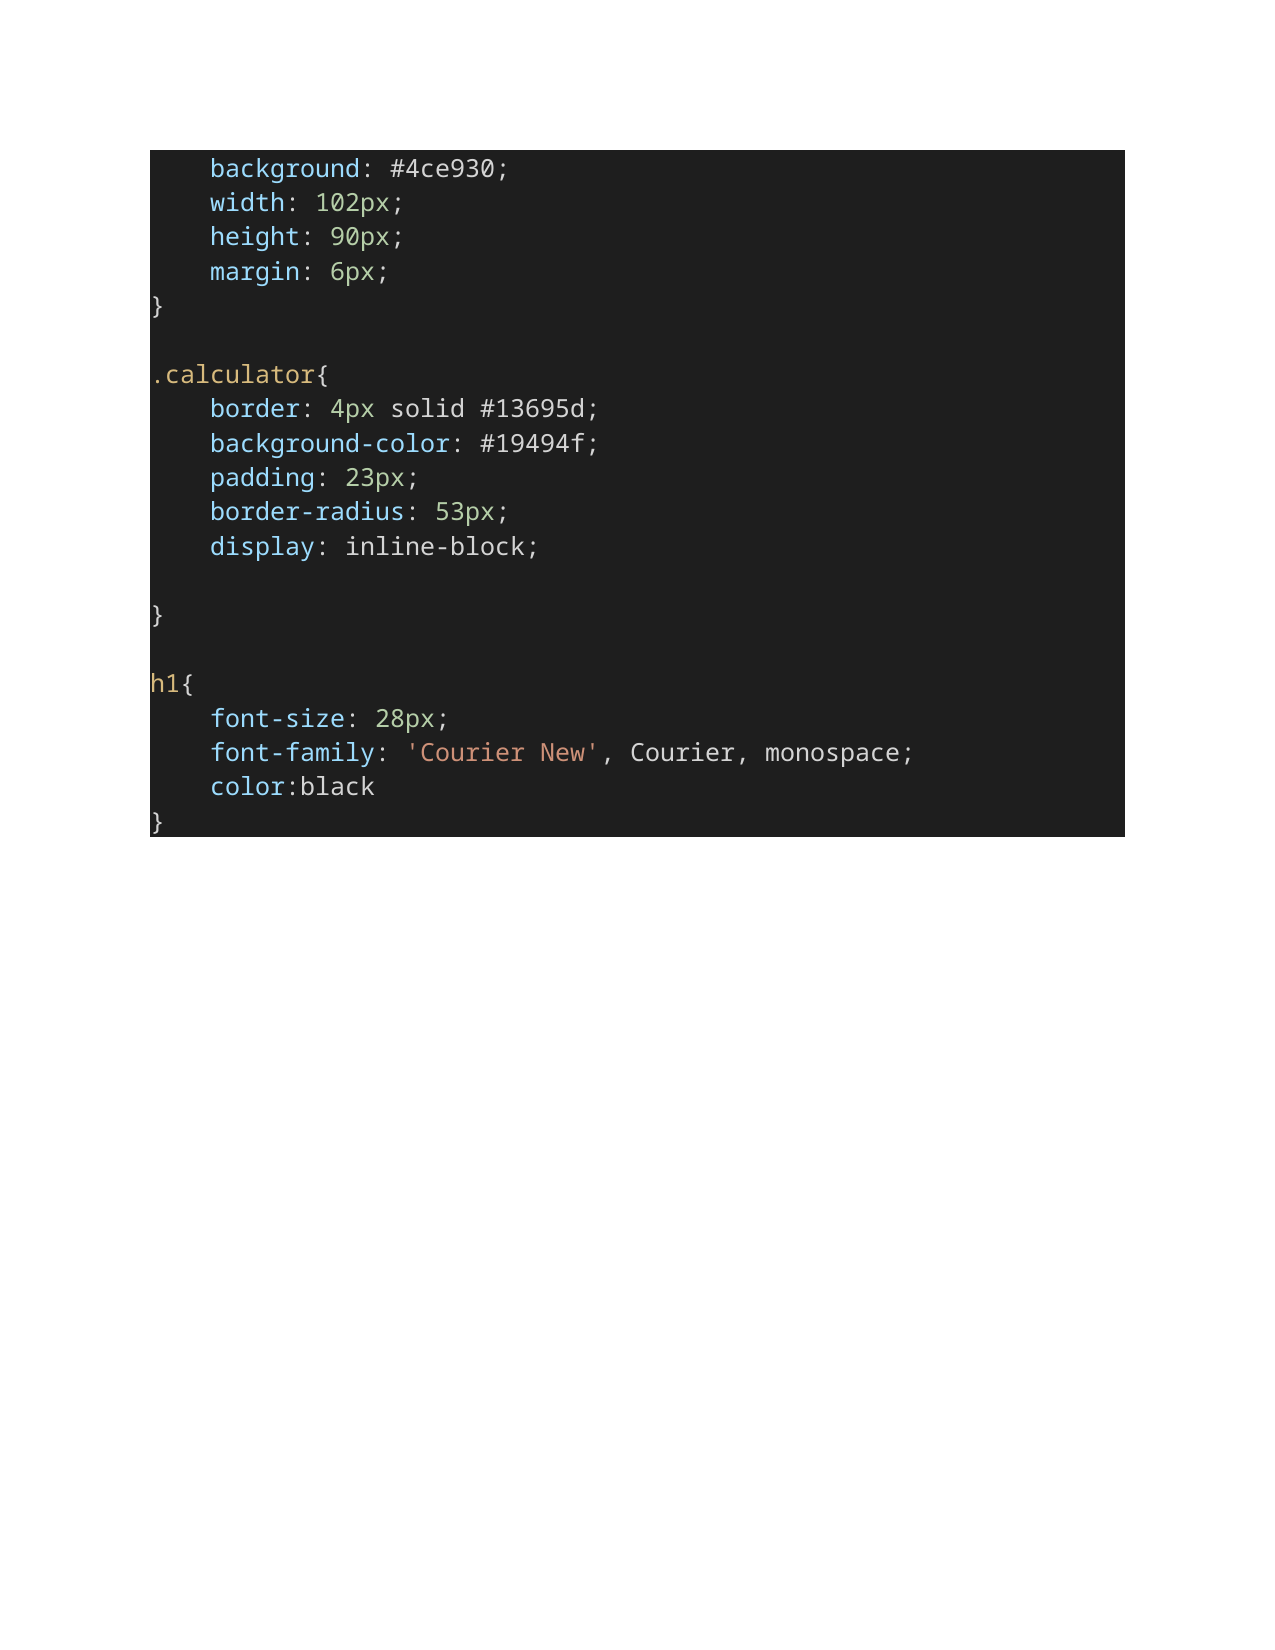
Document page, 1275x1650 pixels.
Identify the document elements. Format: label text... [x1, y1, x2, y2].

text height: 90px; [150, 219, 1125, 253]
text .calculator{ [150, 356, 1125, 391]
text color:black [150, 769, 1125, 803]
text background-color: #19494f; [150, 425, 1125, 459]
text font-family: 'Courier New', Courier, monospace; [150, 734, 1125, 769]
text font-size: 28px; [150, 700, 1125, 734]
text border-radius: 53px; [150, 494, 1125, 528]
text h1{ [150, 666, 1125, 700]
text width: 102px; [150, 184, 1125, 219]
text margin: 6px; [150, 253, 1125, 287]
text display: inline-block; [150, 528, 1125, 562]
text background: #4ce930; [150, 150, 1125, 184]
text } [150, 803, 1125, 837]
text padding: 23px; [150, 459, 1125, 494]
text } [150, 287, 1125, 322]
text } [150, 597, 1125, 631]
text border: 4px solid #13695d; [150, 391, 1125, 425]
